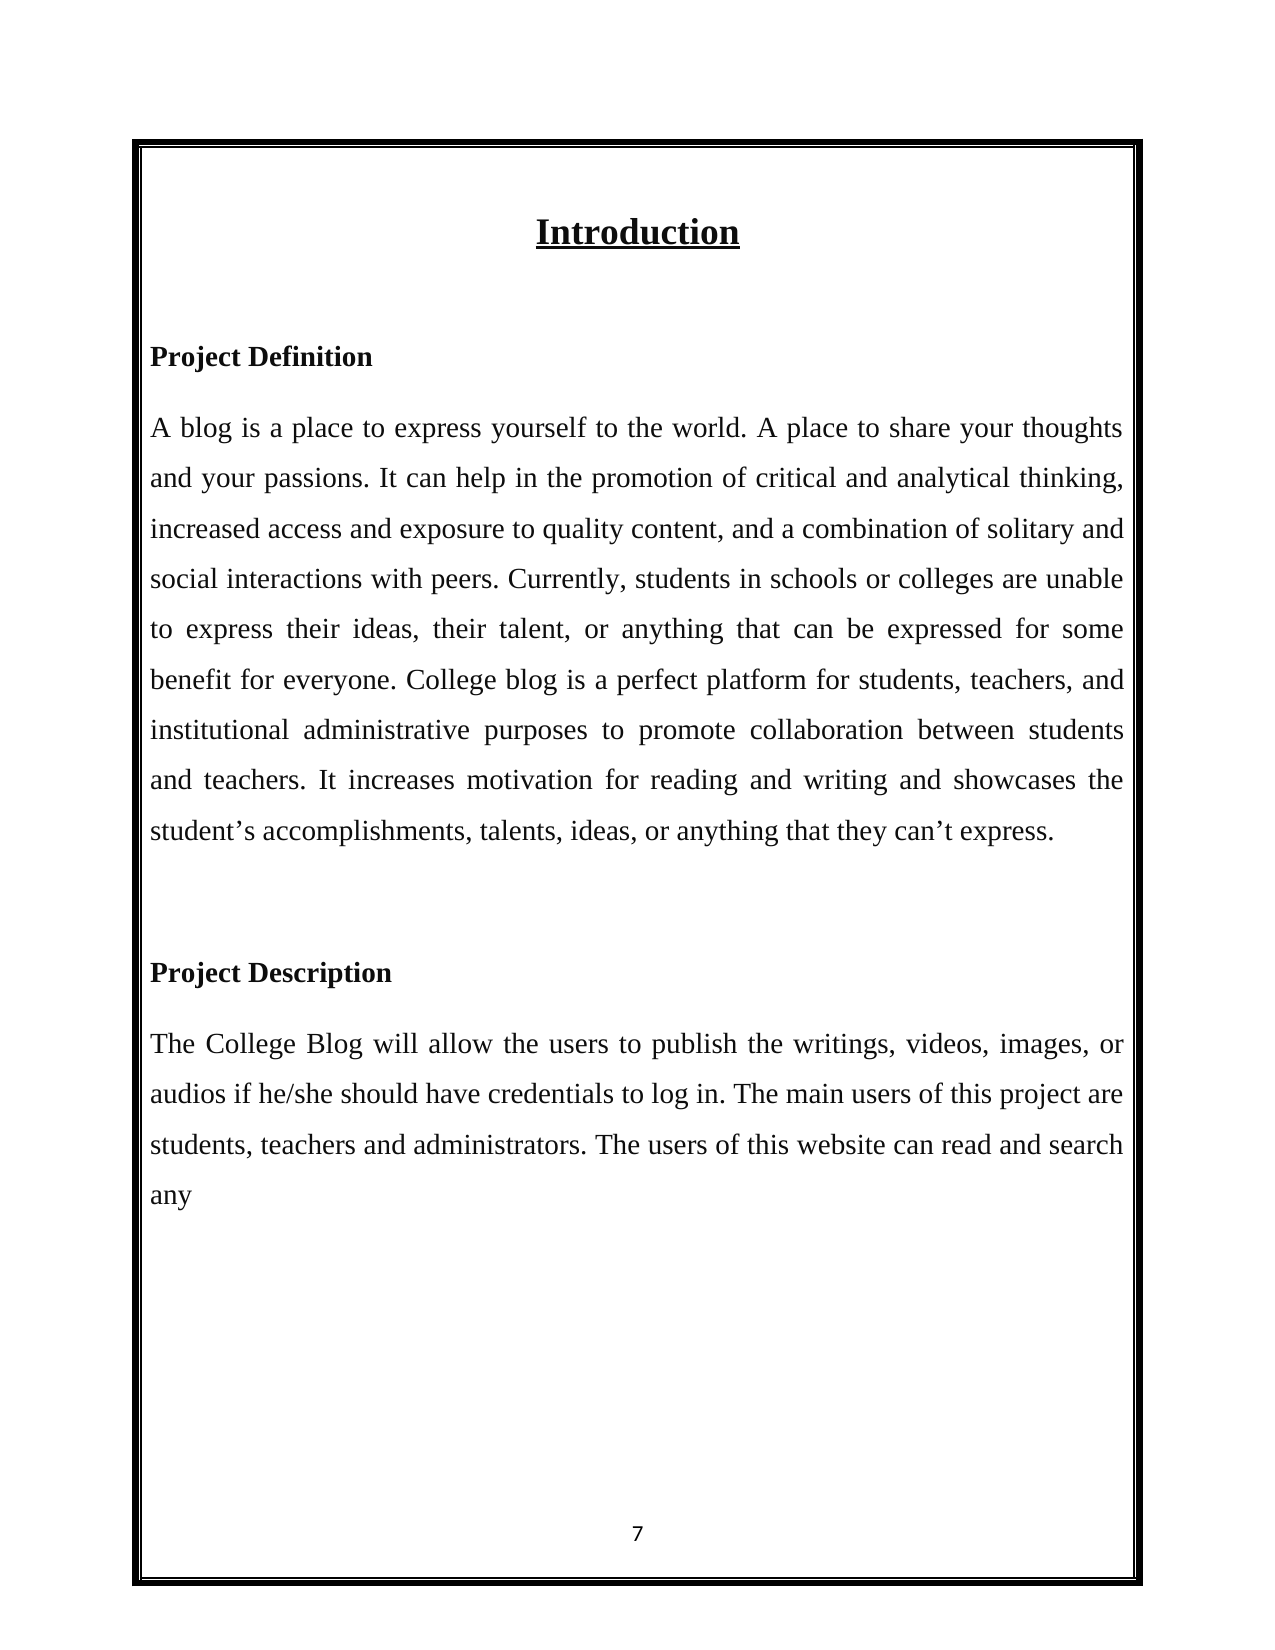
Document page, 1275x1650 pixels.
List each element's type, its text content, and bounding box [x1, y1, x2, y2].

text Project Description [150, 955, 1125, 989]
text The College Blog will allow the users to publish the writings, videos, images, or audios if he/she should have credentials to log in. The main users of this project are students, teachers and administrators. The users of this website can read and search any [150, 1026, 1125, 1211]
text Project Definition [150, 339, 1125, 373]
text Introduction [150, 209, 1125, 252]
text A blog is a place to express yourself to the world. A place to share your thoughts and your passions. It can help in the promotion of critical and analytical thinking, increased access and exposure to quality content, and a combination of solitary and social interactions with peers. Currently, students in schools or colleges are unable to express their ideas, their talent, or anything that can be expressed for some benefit for everyone. College blog is a perfect platform for students, teachers, and institutional administrative purposes to promote collaboration between students and teachers. It increases motivation for reading and writing and showcases the student’s accomplishments, talents, ideas, or anything that they can’t express. [150, 410, 1125, 846]
